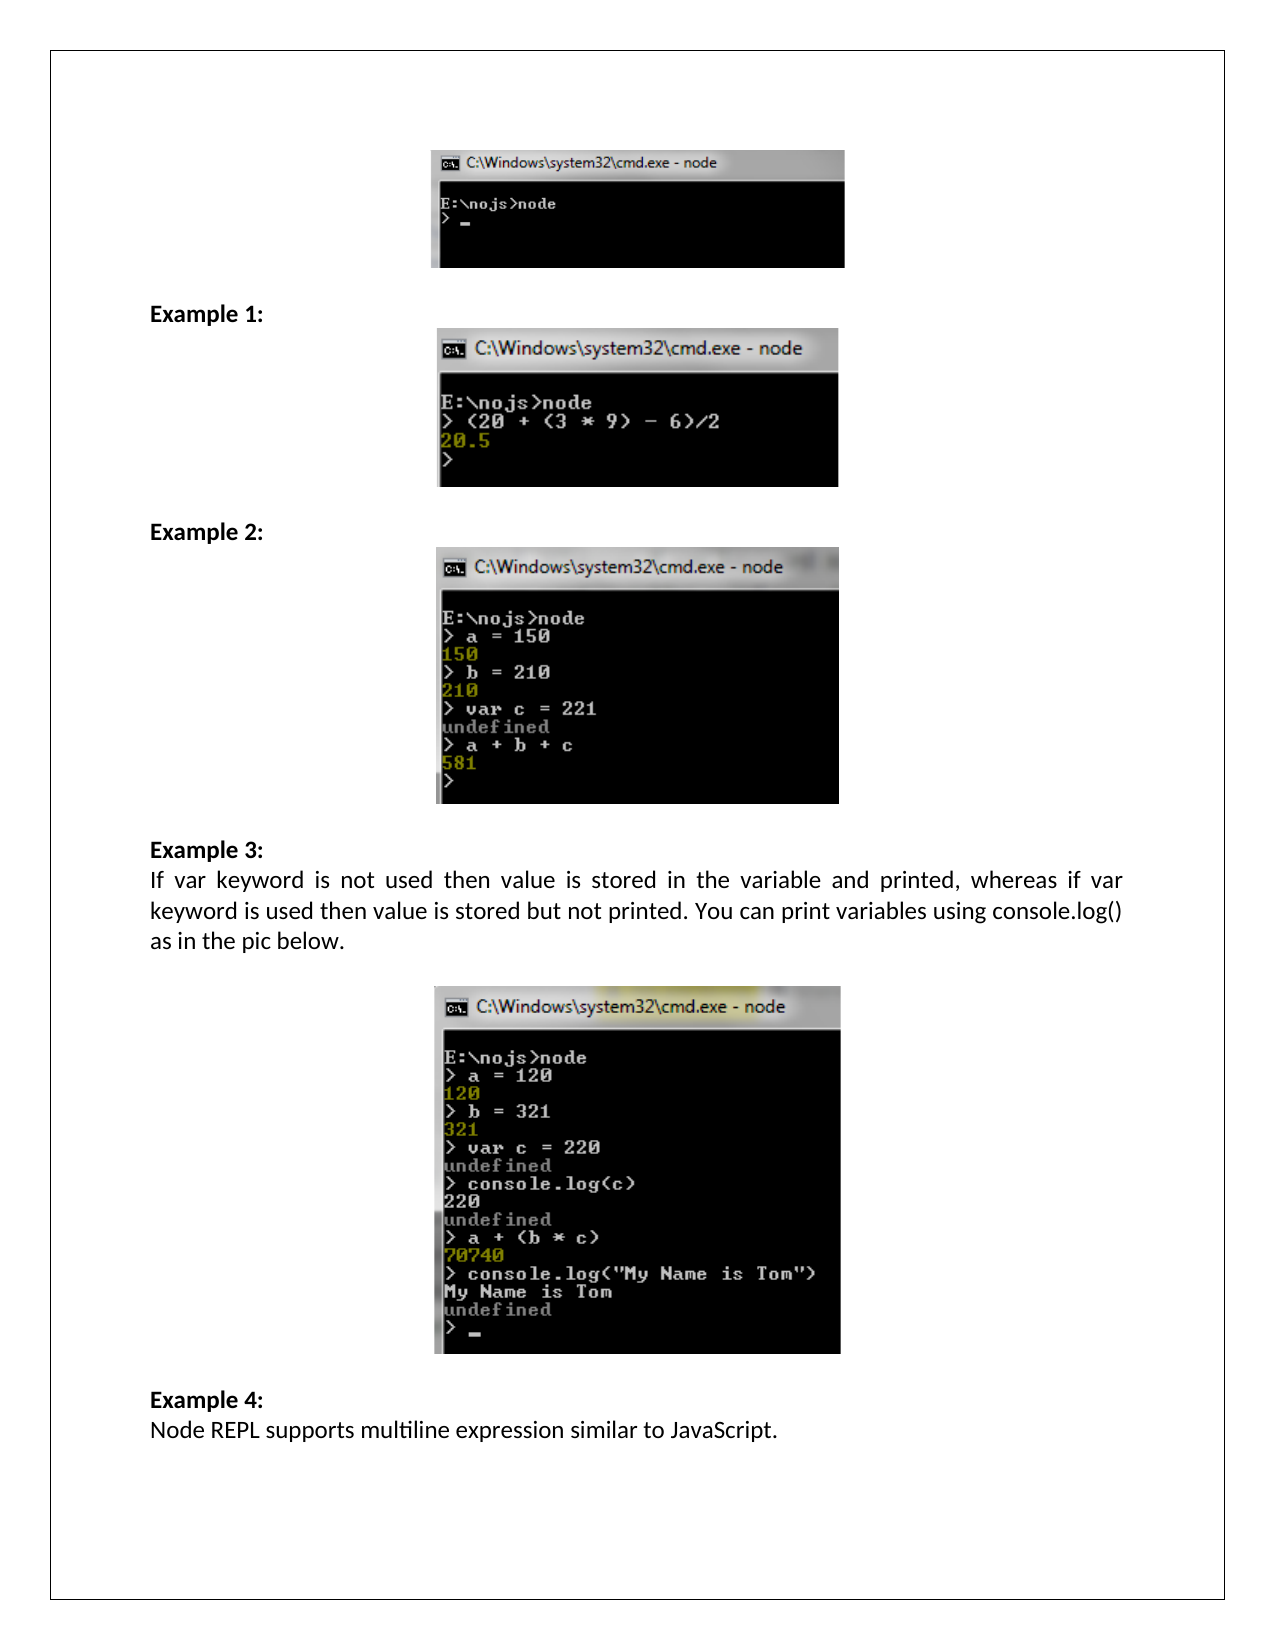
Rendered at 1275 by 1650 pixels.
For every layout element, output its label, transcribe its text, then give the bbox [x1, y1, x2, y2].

picture [436, 328, 839, 487]
text Example 3: [150, 834, 1125, 864]
text Example 2: [150, 517, 1125, 547]
picture [434, 986, 841, 1354]
picture [430, 150, 845, 268]
text If var keyword is not used then value is stored in the variable and printed, whereas if var keyword is used then value is stored but not printed. You can print variables using console.log() as in the pic below. [150, 864, 1125, 956]
text Node REPL supports multiline expression similar to JavaScript. [150, 1415, 1125, 1445]
picture [436, 547, 839, 804]
text Example 1: [150, 298, 1125, 328]
text Example 4: [150, 1384, 1125, 1415]
